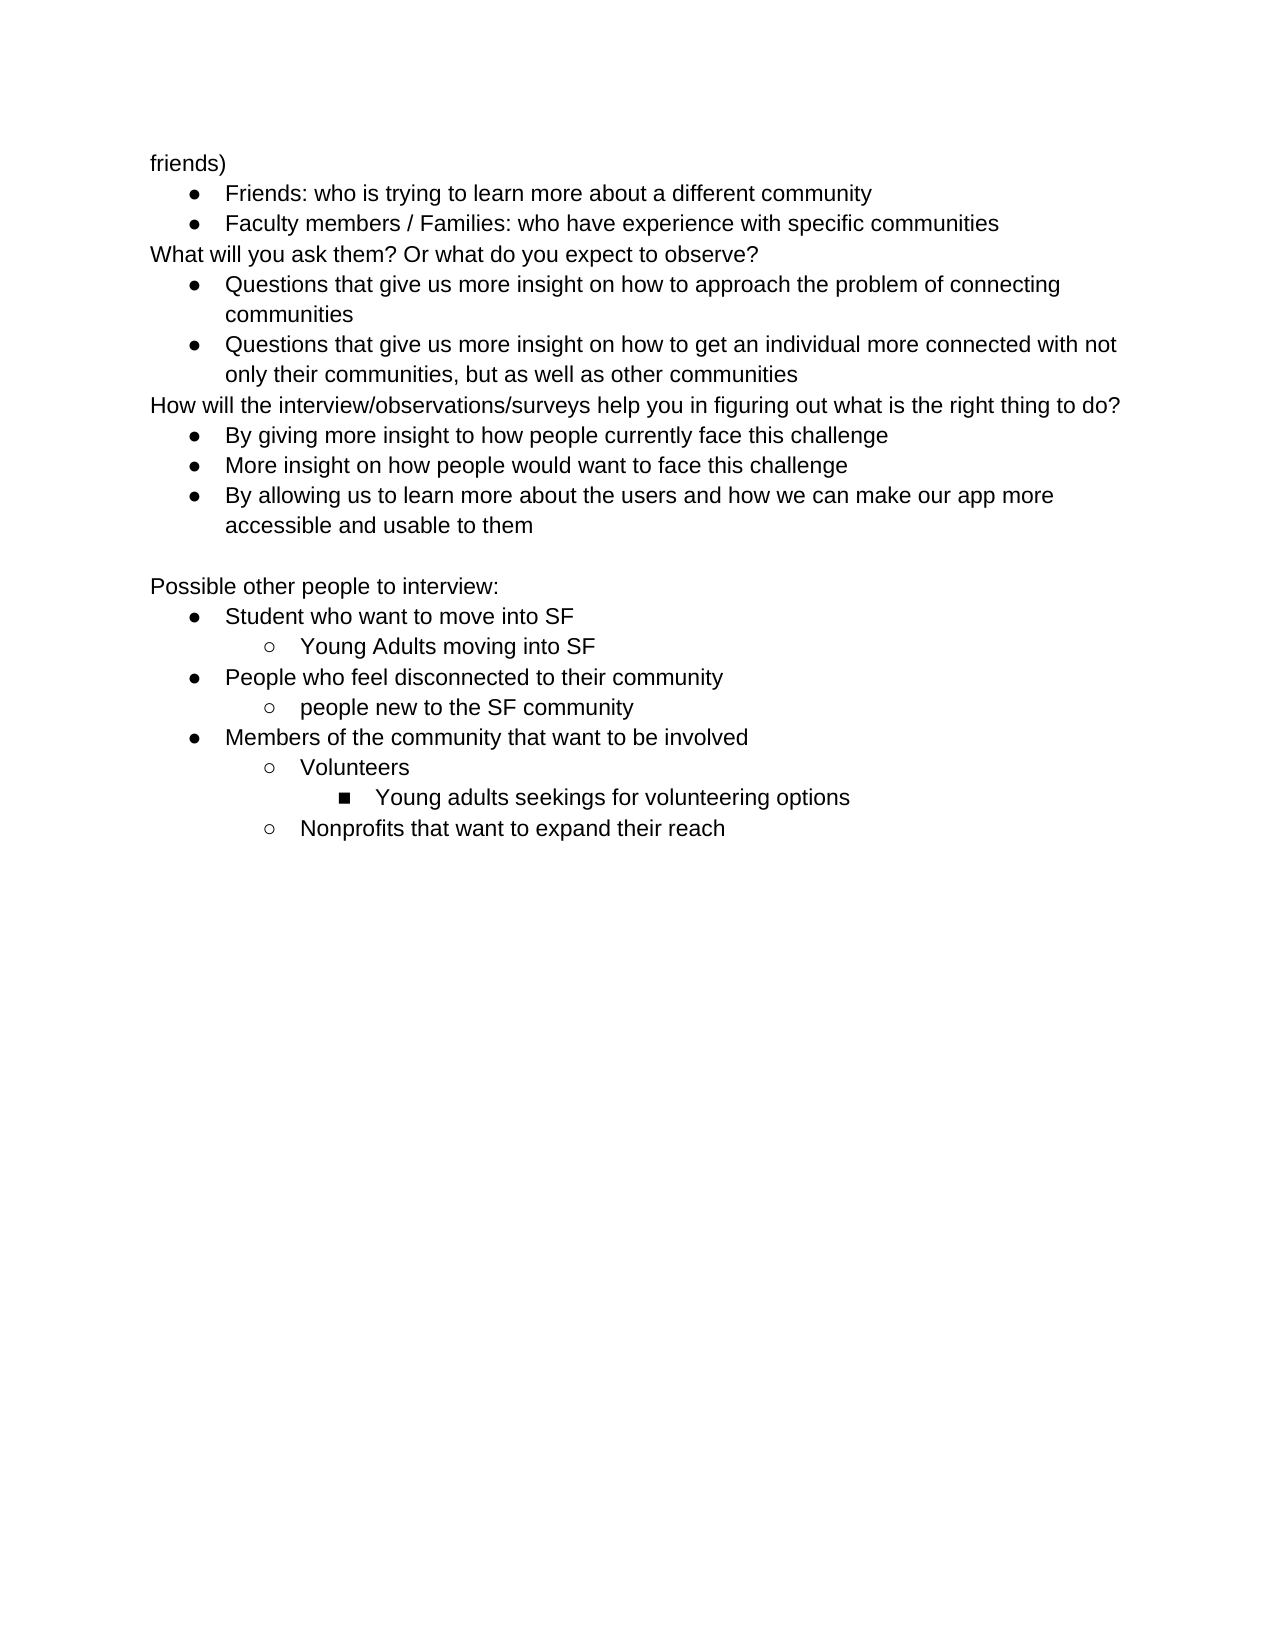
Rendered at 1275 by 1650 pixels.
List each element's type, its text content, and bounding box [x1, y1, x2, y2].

list Student who want to move into SF [187, 603, 1125, 629]
list Questions that give us more insight on how to approach the problem of connecting communities [187, 271, 1125, 327]
list Members of the community that want to be involved [187, 724, 1125, 750]
list More insight on how people would want to face this challenge [187, 452, 1125, 478]
list Nonprofits that want to expand their reach [262, 814, 1125, 841]
text What will you ask them? Or what do you expect to observe? [150, 241, 1125, 267]
list Faculty members / Families: who have experience with specific communities [187, 210, 1125, 237]
list By giving more insight to how people currently face this challenge [187, 422, 1125, 448]
list Young Adults moving into SF [262, 633, 1125, 660]
list Volunteers [262, 754, 1125, 781]
text How will the interview/observations/surveys help you in figuring out what is the right thing to do? [150, 392, 1125, 418]
list By allowing us to learn more about the users and how we can make our app more accessible and usable to them [187, 482, 1125, 539]
text friends) [150, 150, 1125, 176]
list Young adults seekings for volunteering options [337, 784, 1125, 811]
list Questions that give us more insight on how to get an individual more connected with not only their communities, but as well as other communities [187, 331, 1125, 388]
list People who feel disconnected to their community [187, 663, 1125, 690]
list Friends: who is trying to learn more about a different community [187, 180, 1125, 207]
list people new to the SF community [262, 694, 1125, 720]
text Possible other people to interview: [150, 573, 1125, 599]
